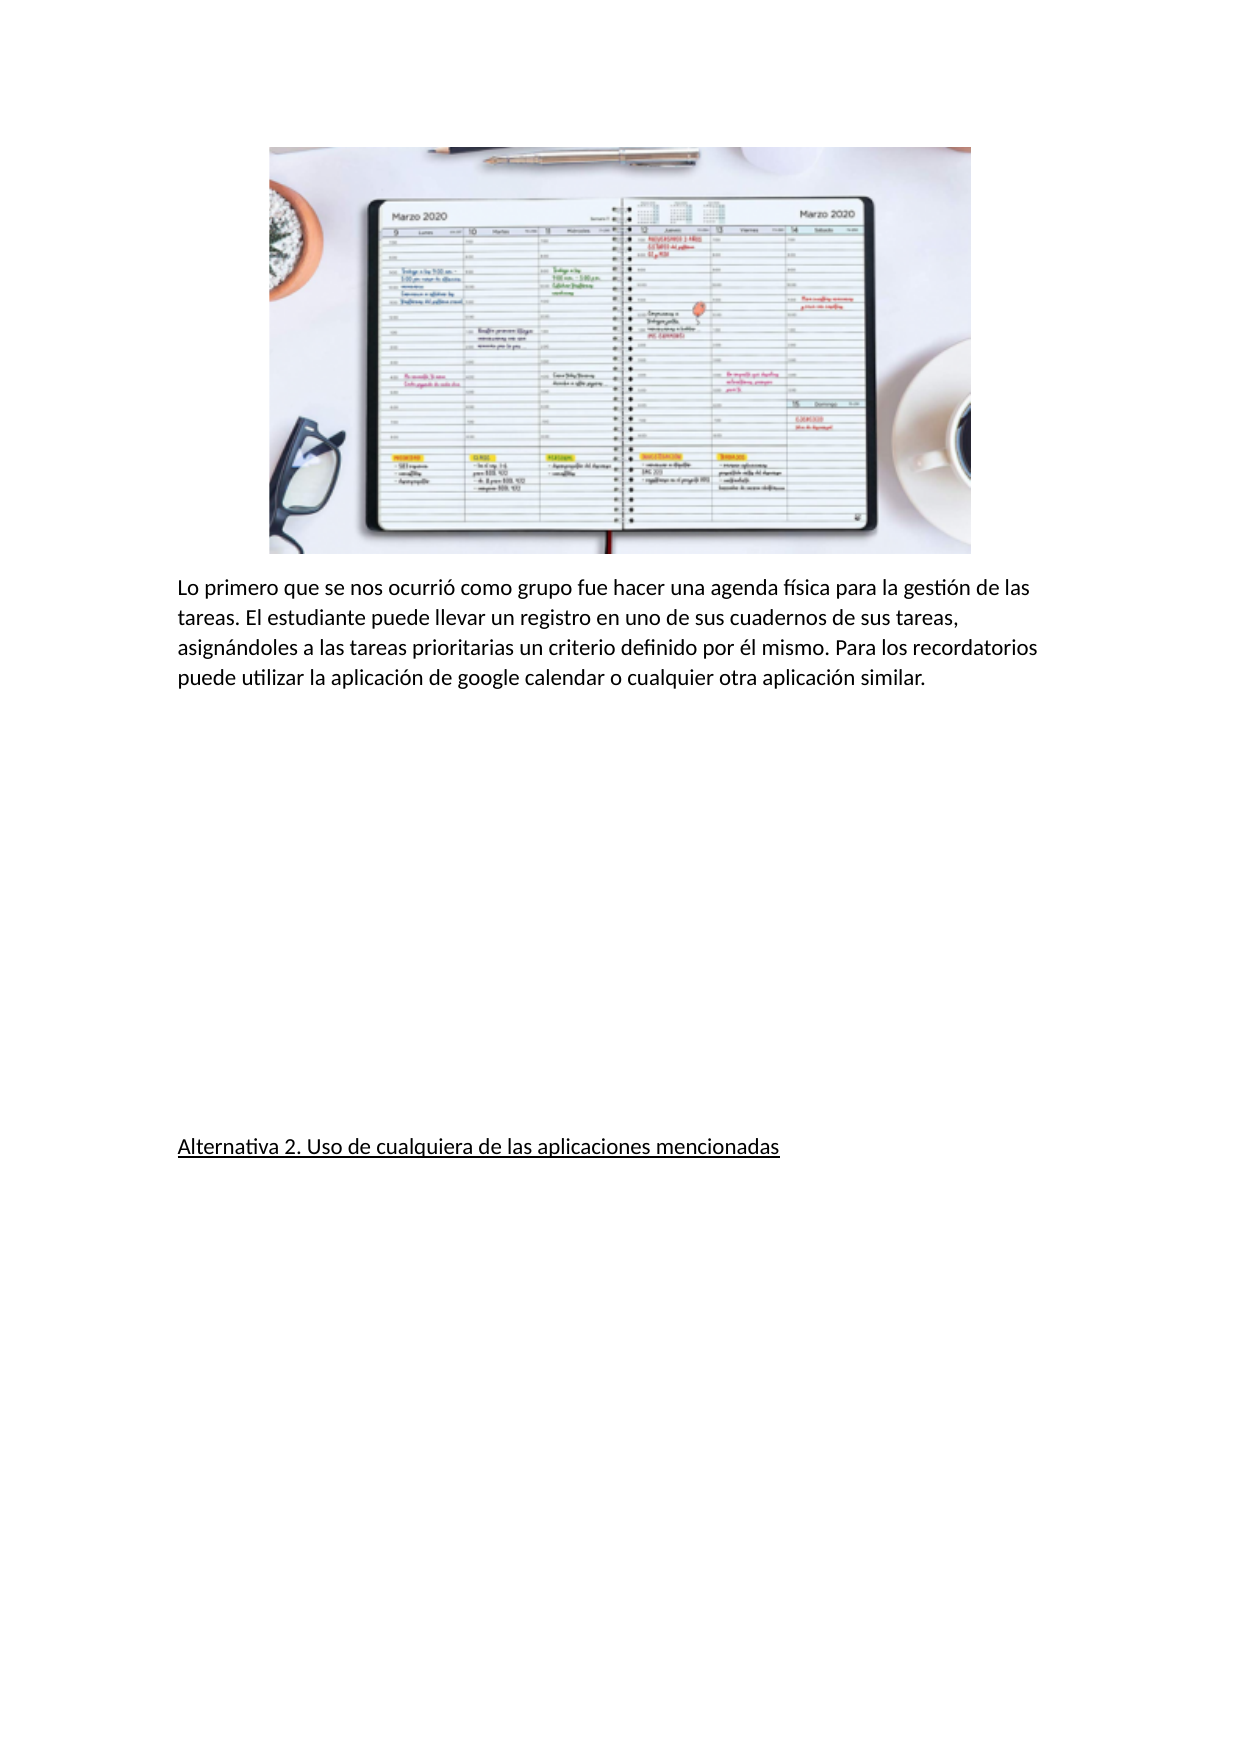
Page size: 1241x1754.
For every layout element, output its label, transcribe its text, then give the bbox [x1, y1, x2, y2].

text Lo primero que se nos ocurrió como grupo fue hacer una agenda física para la gestión de las tareas. El estudiante puede llevar un registro en uno de sus cuadernos de sus tareas, asignándoles a las tareas prioritarias un criterio definido por él mismo. Para los recordatorios puede utilizar la aplicación de google calendar o cualquier otra aplicación similar. [177, 573, 1063, 691]
picture [269, 147, 971, 554]
text Alternativa 2. Uso de cualquiera de las aplicaciones mencionadas [177, 1132, 1063, 1160]
